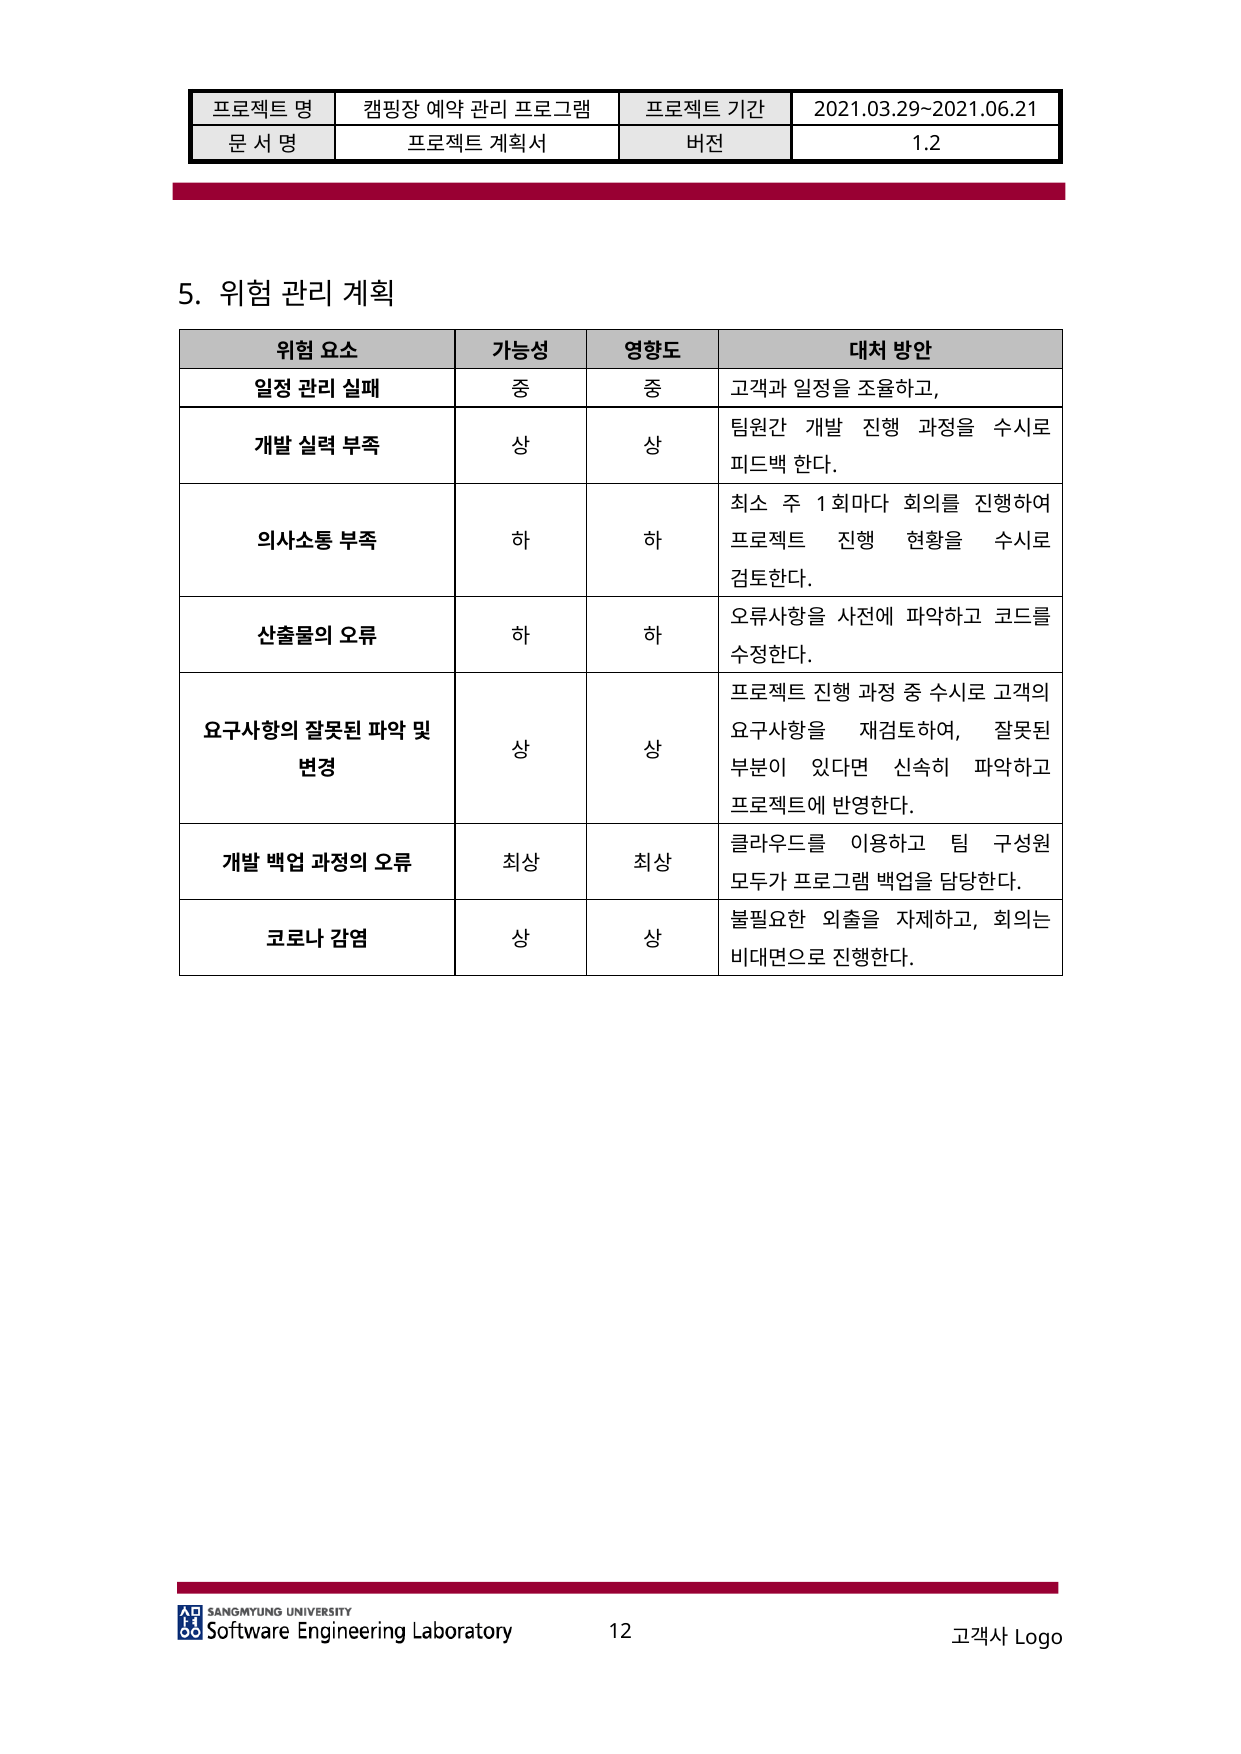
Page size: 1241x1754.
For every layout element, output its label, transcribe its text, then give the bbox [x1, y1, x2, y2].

table_cell 상 [587, 900, 718, 975]
table_cell 최상 [456, 824, 586, 899]
table_cell 코로나 감염 [180, 900, 454, 975]
table_cell 최상 [587, 824, 718, 899]
table_cell 산출물의 오류 [180, 597, 454, 672]
table_cell 하 [587, 484, 718, 596]
table_cell 중 [587, 369, 718, 406]
table_cell 클라우드를 이용하고 팀 구성원 모두가 프로그램 백업을 담당한다. [719, 824, 1062, 899]
table_cell 상 [456, 673, 586, 823]
table_cell 하 [456, 484, 586, 596]
subtitle 위험 관리 계획 [177, 254, 1063, 329]
table_cell 개발 백업 과정의 오류 [180, 824, 454, 899]
table_cell 일정 관리 실패 [180, 369, 454, 406]
table_cell 중 [456, 369, 586, 406]
table_cell 하 [456, 597, 586, 672]
table_header 영향도 [587, 330, 718, 368]
table_cell 상 [456, 900, 586, 975]
table_cell 하 [587, 597, 718, 672]
table_header 가능성 [456, 330, 586, 368]
table_cell 고객과 일정을 조율하고, [719, 369, 1062, 406]
table_cell 상 [456, 408, 586, 482]
picture [177, 1605, 516, 1645]
table_header 대처 방안 [719, 330, 1062, 368]
table_cell 프로젝트 진행 과정 중 수시로 고객의 요구사항을 재검토하여, 잘못된 부분이 있다면 신속히 파악하고 프로젝트에 반영한다. [719, 673, 1062, 823]
table_cell 팀원간 개발 진행 과정을 수시로 피드백 한다. [719, 408, 1062, 482]
table_cell 오류사항을 사전에 파악하고 코드를 수정한다. [719, 597, 1062, 672]
table_cell 요구사항의 잘못된 파악 및 변경 [180, 673, 454, 823]
table_cell 불필요한 외출을 자제하고, 회의는 비대면으로 진행한다. [719, 900, 1062, 975]
table_cell 의사소통 부족 [180, 484, 454, 596]
table_header 위험 요소 [180, 330, 454, 368]
table_cell 상 [587, 408, 718, 482]
table_cell 상 [587, 673, 718, 823]
table_cell 최소 주 1회마다 회의를 진행하여 프로젝트 진행 현황을 수시로 검토한다. [719, 484, 1062, 596]
table_cell 개발 실력 부족 [180, 408, 454, 482]
